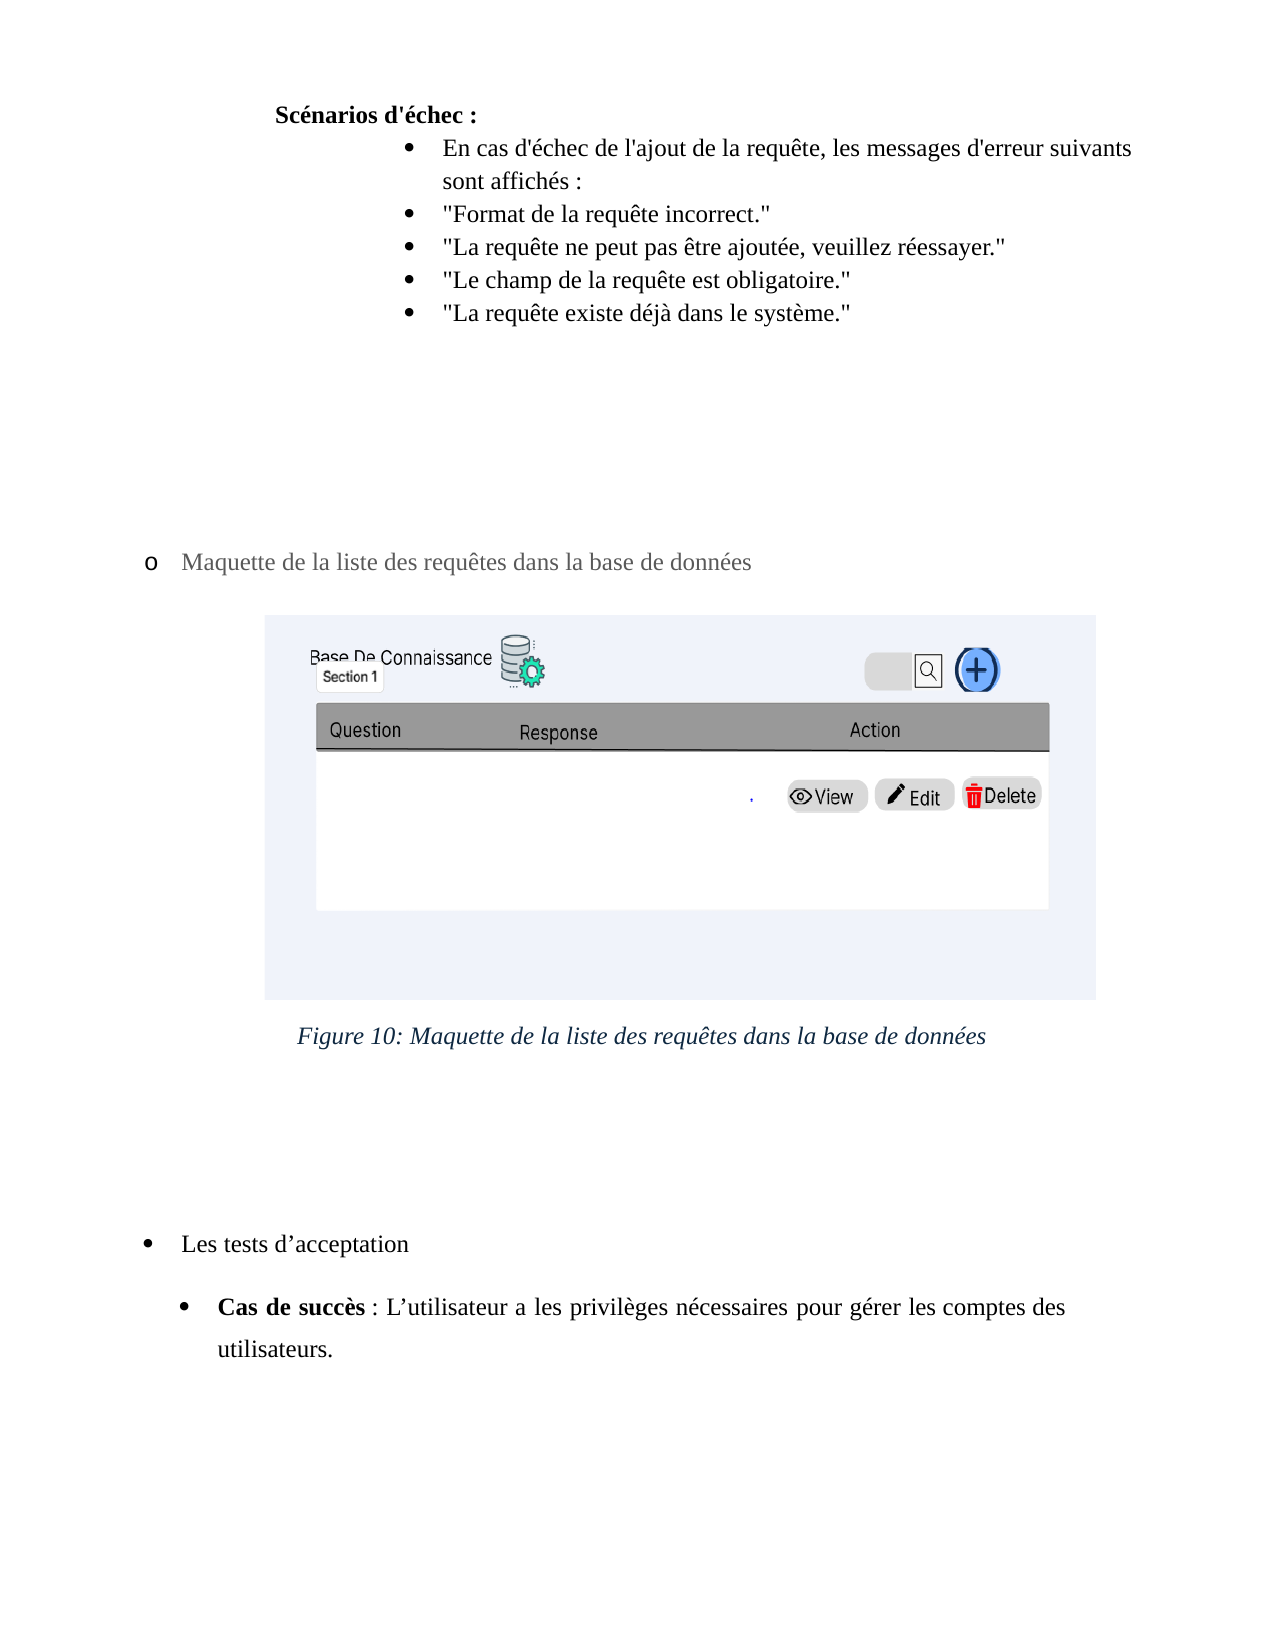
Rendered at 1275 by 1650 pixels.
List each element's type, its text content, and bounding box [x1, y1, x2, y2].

subtitle Les tests d’acceptation [144, 1229, 1179, 1257]
list "La requête existe déjà dans le système." [405, 298, 1179, 327]
list "La requête ne peut pas être ajoutée, veuillez réessayer." [405, 232, 1179, 261]
text Figure 10: Maquette de la liste des requêtes dans la base de données [106, 1021, 1179, 1050]
list Cas de succès : L’utilisateur a les privilèges nécessaires pour gérer les comptes des utilisateurs. [180, 1292, 1128, 1363]
list "Format de la requête incorrect." [405, 199, 1179, 228]
list En cas d'échec de l'ajout de la requête, les messages d'erreur suivants sont affichés : [405, 133, 1179, 195]
list Maquette de la liste des requêtes dans la base de données [144, 547, 1179, 577]
list Scénarios d'échec : [181, 100, 1179, 129]
list "Le champ de la requête est obligatoire." [405, 265, 1179, 294]
picture [264, 615, 1096, 1000]
